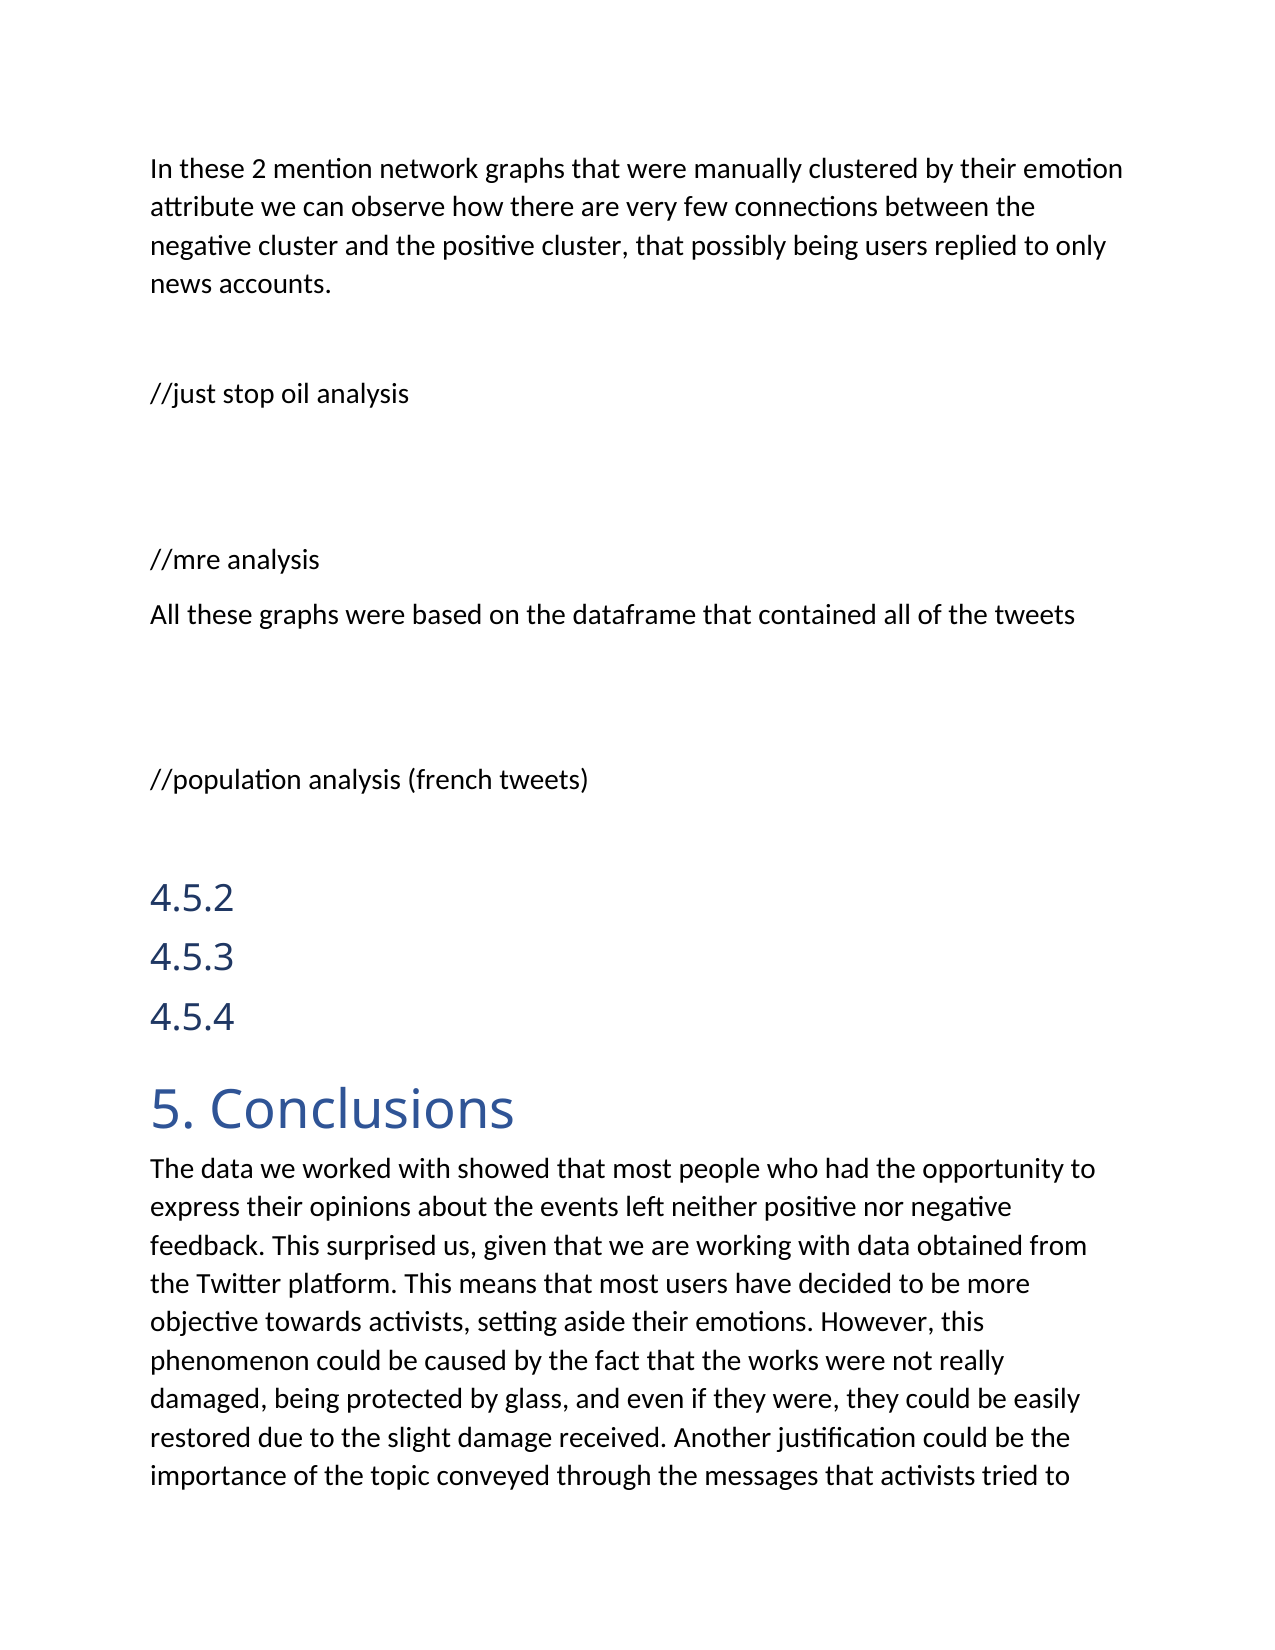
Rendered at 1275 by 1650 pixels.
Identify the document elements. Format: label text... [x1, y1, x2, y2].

text //just stop oil analysis [150, 376, 1125, 411]
text //population analysis (french tweets) [150, 761, 1125, 797]
subtitle 4.5.3 [150, 931, 1125, 982]
subtitle 4.5.4 [150, 990, 1125, 1041]
text In these 2 mention network graphs that were manually clustered by their emotion attribute we can observe how there are very few connections between the negative cluster and the positive cluster, that possibly being users replied to only news accounts. [150, 150, 1125, 301]
subtitle 4.5.2 [150, 871, 1125, 922]
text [150, 1150, 1125, 1493]
text All these graphs were based on the dataframe that contained all of the tweets [150, 596, 1125, 632]
text //mre analysis [150, 541, 1125, 576]
subtitle 5. Conclusions [150, 1070, 1125, 1144]
